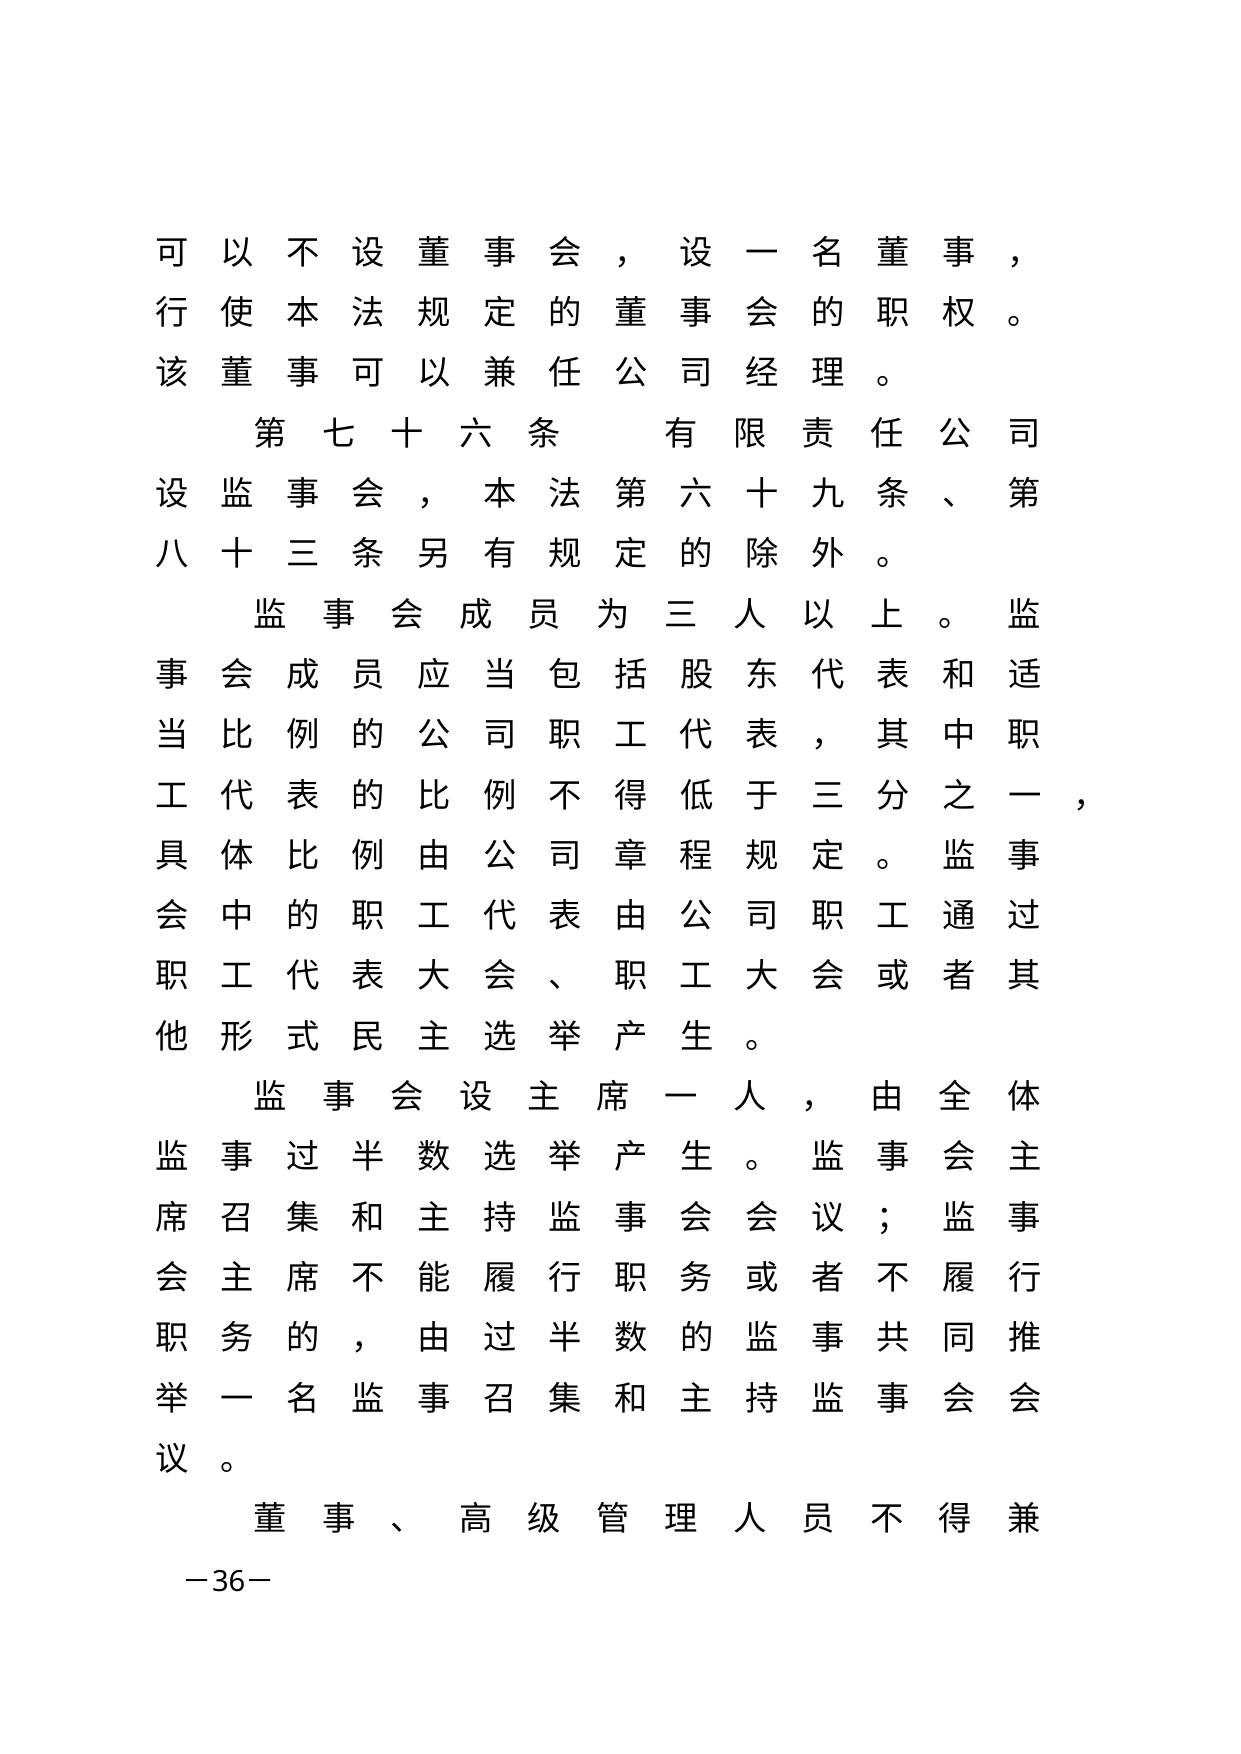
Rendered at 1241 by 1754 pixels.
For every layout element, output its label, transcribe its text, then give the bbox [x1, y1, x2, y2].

text 董事、高级管理人员不得兼任监事。 [155, 1486, 1073, 1546]
text 第七十五条 规模较小或者股东人数较少的有限责任公司，可以不设董事会，设一名董事，行使本法规定的董事会的职权。该董事可以兼任公司经理。 [155, 219, 1073, 400]
text 监事会成员为三人以上。监事会成员应当包括股东代表和适当比例的公司职工代表，其中职工代表的比例不得低于三分之一，具体比例由公司章程规定。监事会中的职工代表由公司职工通过职工代表大会、职工大会或者其他形式民主选举产生。 [155, 581, 1073, 1064]
text 监事会设主席一人，由全体监事过半数选举产生。监事会主席召集和主持监事会会议；监事会主席不能履行职务或者不履行职务的，由过半数的监事共同推举一名监事召集和主持监事会会议。 [155, 1064, 1073, 1486]
text 第七十六条 有限责任公司设监事会，本法第六十九条、第八十三条另有规定的除外。 [155, 400, 1073, 581]
